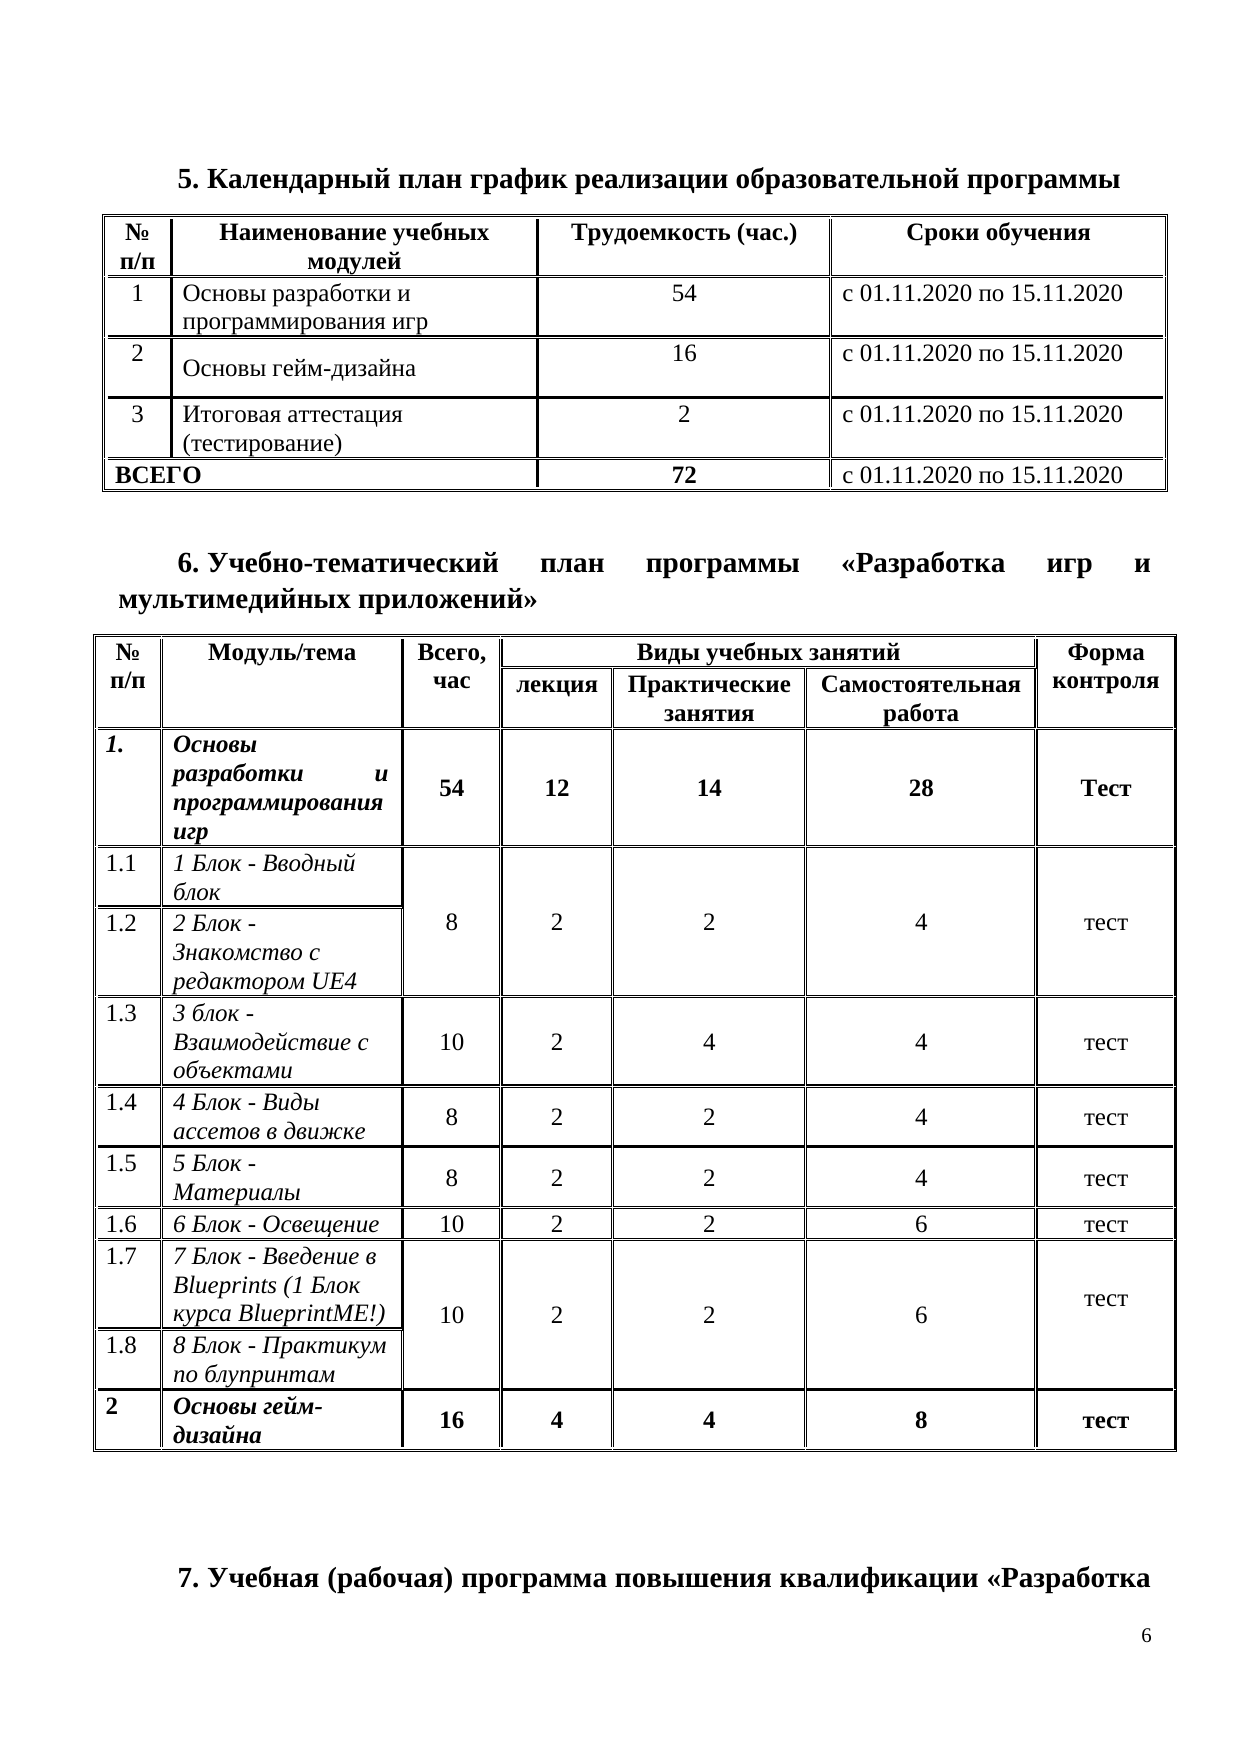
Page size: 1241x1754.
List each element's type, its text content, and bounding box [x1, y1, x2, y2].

table_cell 4 [807, 848, 1034, 995]
table_cell 2 [614, 1088, 804, 1145]
list Учебно-тематический план программы «Разработка игр и мультимедийных приложений» [118, 545, 1152, 614]
table_cell 1 [105, 275, 170, 335]
table_cell 10 [404, 1209, 499, 1238]
table_cell 54 [539, 278, 829, 335]
table_cell 1.4 [96, 1084, 160, 1145]
list Календарный план график реализации образовательной программы [177, 161, 1152, 194]
table_cell 4 [613, 1391, 806, 1449]
table_cell Практические занятия [614, 669, 804, 726]
table_cell 1.7 [94, 1238, 162, 1327]
table_cell 3 блок - Взаимодействие с объектами [163, 998, 401, 1084]
table_cell тест [1036, 995, 1176, 1084]
table_cell тест [1036, 1388, 1176, 1449]
table_header Наименование учебных модулей [171, 217, 537, 274]
table_cell 1.1 [96, 845, 160, 905]
table_header № п/п [105, 217, 171, 274]
table_cell 1.3 [94, 995, 162, 1084]
table_cell Тест [1038, 726, 1175, 844]
table_cell 2 Блок - Знакомство с редактором UE4 [163, 909, 401, 995]
table_cell 8 [404, 848, 499, 995]
table_cell Итоговая аттестация (тестирование) [173, 399, 536, 457]
table_cell 72 [537, 460, 831, 489]
table_cell лекция [503, 669, 611, 726]
table_cell 2 [614, 1148, 804, 1206]
table_cell 6 Блок - Освещение [163, 1209, 401, 1238]
table_cell 6 [807, 1209, 1034, 1238]
table_cell 2 [614, 848, 804, 995]
table_cell 10 [404, 998, 499, 1084]
table_cell 14 [614, 730, 804, 844]
table_header Всего, час [402, 635, 501, 726]
table_cell 2 [503, 848, 611, 995]
table_cell 2 [94, 1388, 162, 1449]
table_cell 1.2 [96, 905, 160, 995]
table_header № п/п [96, 637, 162, 726]
table_cell Основы гейм-дизайна [173, 339, 536, 396]
table_cell 4 [807, 1088, 1034, 1145]
table_cell 10 [404, 1241, 499, 1388]
table_cell 8 Блок - Практикум по блупринтам [163, 1331, 401, 1388]
table_cell 1.8 [96, 1327, 160, 1388]
table_cell 1. [96, 726, 160, 844]
table_header Сроки обучения [831, 217, 1165, 274]
table_cell с 01.11.2020 по 15.11.2020 [831, 457, 1166, 489]
table_cell 1.5 [96, 1145, 160, 1206]
table_header Трудоемкость (час.) [537, 217, 831, 274]
table_cell 2 [614, 1209, 804, 1238]
table_cell 2 [503, 1209, 611, 1238]
table_cell тест [1036, 1206, 1176, 1238]
table_cell 16 [539, 339, 829, 396]
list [118, 1560, 1152, 1594]
table_cell 16 [402, 1388, 501, 1449]
table_cell 4 [807, 998, 1034, 1084]
table_cell 8 [806, 1388, 1036, 1449]
table_cell 5 Блок - Материалы [163, 1148, 401, 1206]
table_header Модуль/тема [162, 637, 402, 726]
table_cell ВСЕГО [104, 457, 537, 489]
table_cell 28 [807, 730, 1034, 844]
table_cell Основы разработки и программирования игр [163, 730, 401, 844]
table_header Виды учебных занятий [501, 635, 1036, 666]
table_cell 1.6 [94, 1206, 162, 1238]
table_cell 4 [614, 998, 804, 1084]
table_cell 4 [501, 1391, 613, 1449]
table_cell 3 [105, 396, 170, 457]
table_cell 2 [503, 1241, 611, 1388]
table_cell тест [1038, 1084, 1175, 1145]
table_cell 2 [503, 1088, 611, 1145]
table_cell 2 [503, 998, 611, 1084]
table_cell тест [1038, 1145, 1174, 1206]
table_cell 2 [105, 335, 170, 396]
table_cell 4 [807, 1148, 1034, 1206]
table_cell с 01.11.2020 по 15.11.2020 [832, 396, 1165, 457]
table_cell 2 [614, 1241, 804, 1388]
table_cell Основы разработки и программирования игр [173, 278, 536, 335]
table_cell Основы гейм-дизайна [162, 1391, 402, 1449]
table_cell Самостоятельная работа [807, 669, 1034, 726]
table_cell 1 Блок - Вводный блок [163, 848, 401, 905]
table_header Форма контроля [1036, 637, 1174, 726]
table_cell тест [1038, 845, 1175, 995]
table_cell 8 [404, 1088, 499, 1145]
table_cell 4 Блок - Виды ассетов в движке [163, 1088, 401, 1145]
table_cell тест [1036, 1238, 1176, 1388]
table_cell 2 [539, 399, 829, 457]
table_cell 12 [503, 730, 611, 844]
table_cell 2 [503, 1148, 611, 1206]
table_cell с 01.11.2020 по 15.11.2020 [832, 275, 1165, 335]
table_cell с 01.11.2020 по 15.11.2020 [832, 335, 1165, 396]
table_cell 8 [404, 1148, 499, 1206]
table_cell 54 [404, 730, 499, 844]
table_cell 6 [807, 1241, 1034, 1388]
table_cell 7 Блок - Введение в Blueprints (1 Блок курса BlueprintME!) [163, 1241, 401, 1327]
